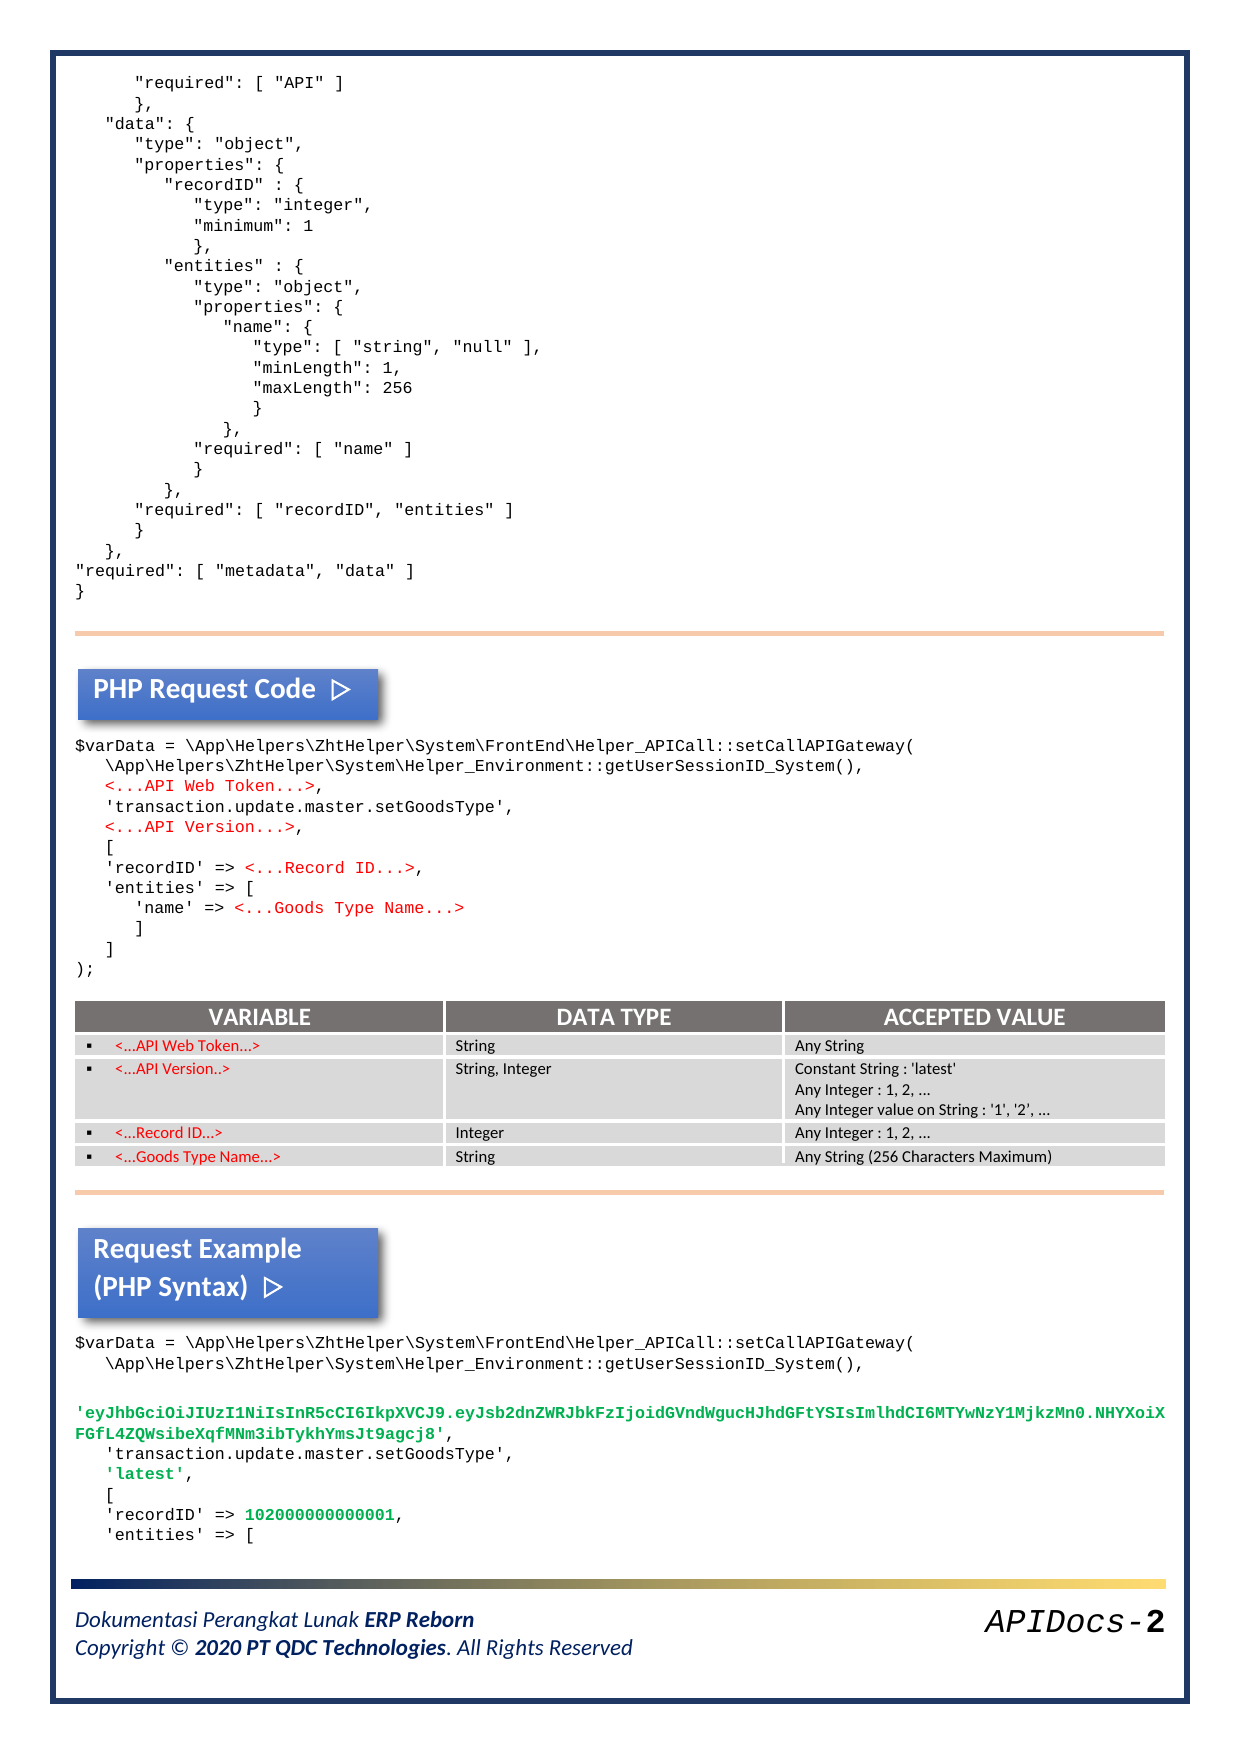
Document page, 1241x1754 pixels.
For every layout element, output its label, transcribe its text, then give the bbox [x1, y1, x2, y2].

table_header DATA TYPE [446, 1001, 782, 1032]
text }, [75, 481, 1165, 500]
text } [75, 583, 1165, 602]
text 'entities' => [ [75, 1527, 1165, 1546]
text 'recordID' => 102000000000001, [75, 1507, 1165, 1525]
text } [75, 461, 1165, 480]
text }, [75, 237, 1165, 256]
text "data": { [75, 116, 1165, 134]
text \App\Helpers\ZhtHelper\System\Helper_Environment::getUserSessionID_System(), [75, 758, 1165, 776]
table_cell Any String [785, 1035, 1165, 1055]
table_header [75, 631, 1164, 636]
table_header ACCEPTED VALUE [785, 1001, 1165, 1032]
text "type": "object", [75, 136, 1165, 155]
text ] [75, 920, 1165, 939]
text $varData = \App\Helpers\ZhtHelper\System\FrontEnd\Helper_APICall::setCallAPIGateway( [75, 737, 1165, 756]
text "required": [ "metadata", "data" ] [75, 562, 1165, 581]
text "recordID" : { [75, 177, 1165, 195]
table_cell ▪ [75, 1059, 104, 1119]
table_cell Any Integer : 1, 2, ... [785, 1123, 1165, 1143]
text "name": { [75, 319, 1165, 338]
text 'recordID' => <...Record ID...>, [75, 859, 1165, 878]
text "properties": { [75, 298, 1165, 317]
text }, [75, 420, 1165, 439]
table_cell String [446, 1146, 784, 1166]
table_cell <...API Web Token...> [104, 1035, 443, 1055]
table_cell <...Goods Type Name...> [104, 1146, 443, 1166]
text } [75, 522, 1165, 541]
text "maxLength": 256 [75, 380, 1165, 398]
text 'transaction.update.master.setGoodsType', [75, 798, 1165, 817]
table_cell <...API Version..> [104, 1059, 443, 1119]
text 'latest', [75, 1466, 1165, 1485]
text 'name' => <...Goods Type Name...> [75, 900, 1165, 919]
text $varData = \App\Helpers\ZhtHelper\System\FrontEnd\Helper_APICall::setCallAPIGateway( [75, 1335, 1165, 1354]
text 'entities' => [ [75, 879, 1165, 898]
text "type": [ "string", "null" ], [75, 339, 1165, 358]
text ); [75, 961, 1165, 979]
text "required": [ "name" ] [75, 441, 1165, 459]
text "minLength": 1, [75, 359, 1165, 378]
text [ [75, 1486, 1165, 1505]
table_cell String, Integer [446, 1059, 782, 1119]
text } [75, 400, 1165, 419]
text [ [75, 839, 1165, 858]
table_cell Any String (256 Characters Maximum) [784, 1146, 1165, 1166]
table_cell Constant String : 'latest' Any Integer : 1, 2, ... Any Integer value on String : '1', '2’, ... [785, 1059, 1165, 1119]
text \App\Helpers\ZhtHelper\System\Helper_Environment::getUserSessionID_System(), [75, 1355, 1165, 1374]
text "properties": { [75, 156, 1165, 175]
text "type": "object", [75, 278, 1165, 297]
text }, [75, 542, 1165, 561]
text }, [75, 95, 1165, 114]
table_cell String [446, 1035, 782, 1055]
text 'eyJhbGciOiJIUzI1NiIsInR5cCI6IkpXVCJ9.eyJsb2dnZWRJbkFzIjoidGVndWgucHJhdGFtYSIsImlhdCI6MTYwNzY1MjkzMn0.NHYXoiXFGfL4ZQWsibeXqfMNm3ibTykhYmsJt9agcj8', [75, 1376, 1165, 1444]
text "minimum": 1 [75, 217, 1165, 236]
text 'transaction.update.master.setGoodsType', [75, 1446, 1165, 1464]
table_cell ▪ [75, 1123, 104, 1143]
text "required": [ "recordID", "entities" ] [75, 502, 1165, 520]
text <...API Version...>, [75, 818, 1165, 837]
table_cell <...Record ID...> [104, 1123, 443, 1143]
table_header [75, 1190, 1164, 1195]
text <...API Web Token...>, [75, 778, 1165, 797]
table_header VARIABLE [75, 1001, 443, 1032]
table_cell Integer [446, 1123, 782, 1143]
text "entities" : { [75, 258, 1165, 277]
text "type": "integer", [75, 197, 1165, 216]
text ] [75, 940, 1165, 959]
table_cell ▪ [75, 1035, 104, 1055]
table_cell ▪ [75, 1146, 104, 1166]
text "required": [ "API" ] [75, 75, 1165, 94]
